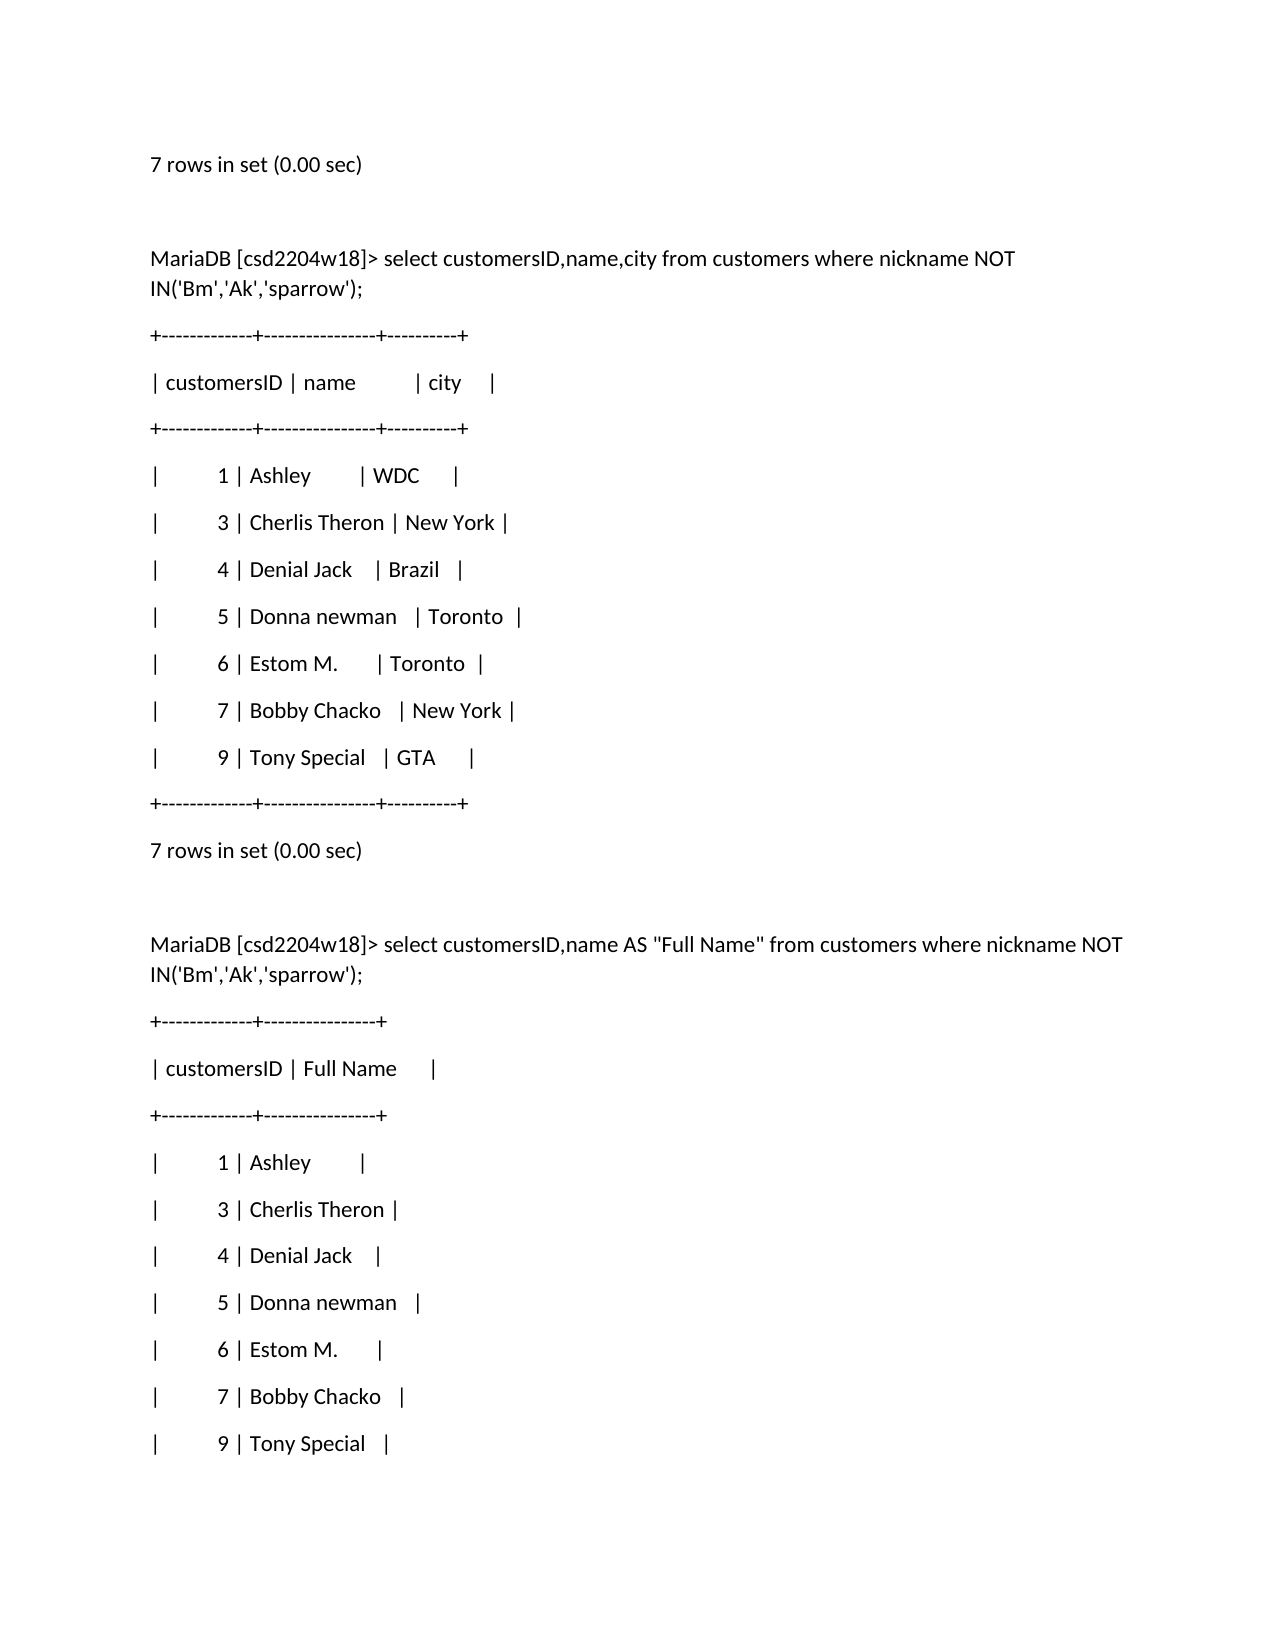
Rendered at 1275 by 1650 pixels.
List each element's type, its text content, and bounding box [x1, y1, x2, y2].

text | 4 | Denial Jack | [150, 1242, 1125, 1270]
text | 1 | Ashley | WDC | [150, 461, 1125, 489]
text 7 rows in set (0.00 sec) [150, 836, 1125, 864]
text +-------------+----------------+----------+ [150, 789, 1125, 818]
text | 1 | Ashley | [150, 1148, 1125, 1176]
text | 5 | Donna newman | Toronto | [150, 602, 1125, 630]
text | 5 | Donna newman | [150, 1288, 1125, 1317]
text | 9 | Tony Special | [150, 1429, 1125, 1457]
text | customersID | Full Name | [150, 1054, 1125, 1082]
text | 9 | Tony Special | GTA | [150, 743, 1125, 771]
text MariaDB [csd2204w18]> select customersID,name,city from customers where nickname NOT IN('Bm','Ak','sparrow'); [150, 244, 1125, 302]
text | 4 | Denial Jack | Brazil | [150, 555, 1125, 583]
text | 6 | Estom M. | Toronto | [150, 649, 1125, 677]
text +-------------+----------------+ [150, 1007, 1125, 1035]
text +-------------+----------------+ [150, 1101, 1125, 1129]
text | 3 | Cherlis Theron | New York | [150, 508, 1125, 536]
text | 7 | Bobby Chacko | New York | [150, 696, 1125, 724]
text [150, 321, 1125, 349]
text | 3 | Cherlis Theron | [150, 1195, 1125, 1223]
text | 7 | Bobby Chacko | [150, 1382, 1125, 1410]
text | 6 | Estom M. | [150, 1335, 1125, 1363]
text 7 rows in set (0.00 sec) [150, 150, 1125, 178]
text | customersID | name | city | [150, 368, 1125, 396]
text +-------------+----------------+----------+ [150, 414, 1125, 443]
text MariaDB [csd2204w18]> select customersID,name AS "Full Name" from customers where nickname NOT IN('Bm','Ak','sparrow'); [150, 930, 1125, 988]
